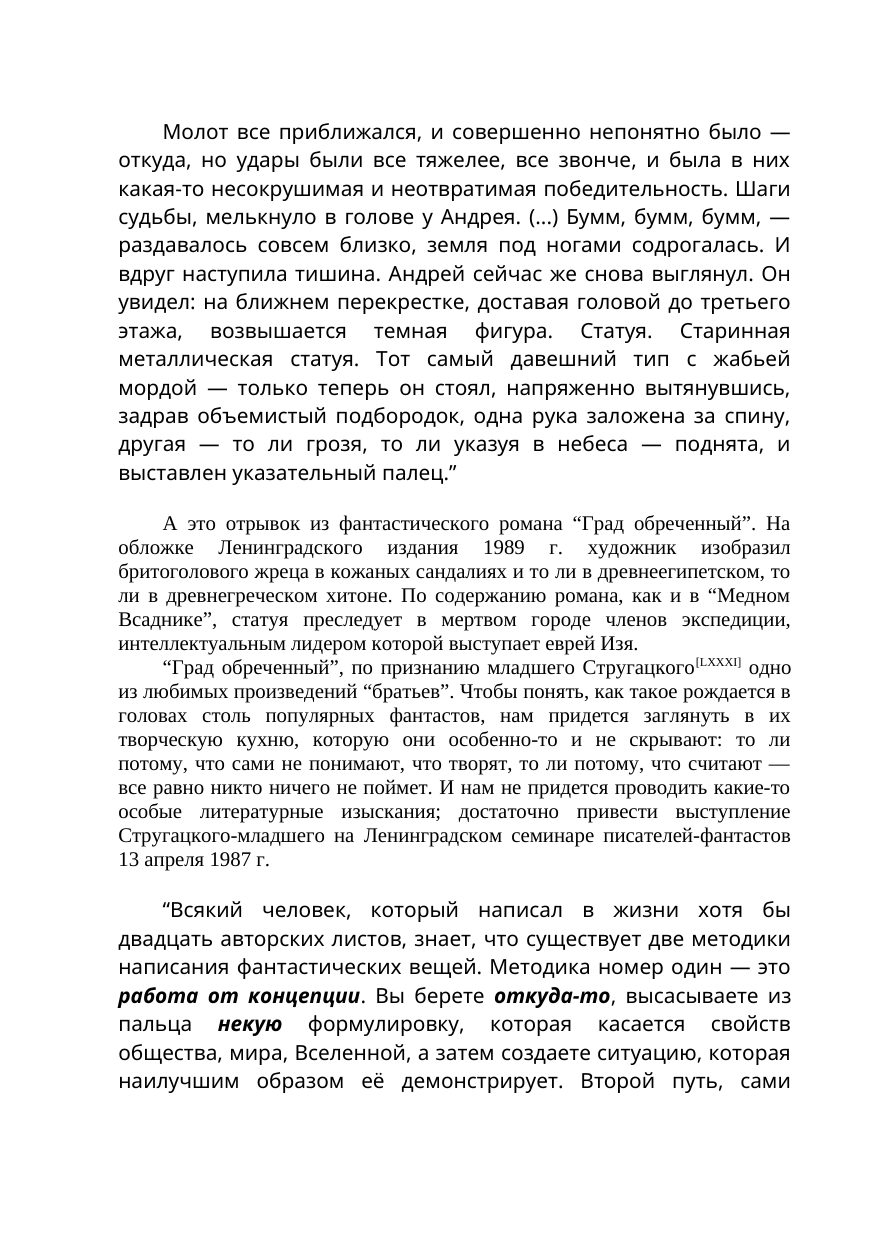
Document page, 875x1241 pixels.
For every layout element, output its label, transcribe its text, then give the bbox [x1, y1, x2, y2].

text Молот все приближался, и совершенно непонятно было — откуда, но удары были все тяжелее, все звонче, и была в них какая-то несокрушимая и неотвратимая победительность. Шаги судьбы, мелькнуло в голове у Андрея. (...) Бумм, бумм, бумм, — раздавалось совсем близко, земля под ногами содрогалась. И вдруг наступила тишина. Андрей сейчас же снова выглянул. Он увидел: на ближнем перекрестке, доставая головой до третьего этажа, возвышается темная фигура. Статуя. Старинная металлическая статуя. Тот самый давешний тип с жабьей мордой — только теперь он стоял, напряженно вытянувшись, задрав объемистый подбородок, одна рука заложена за спину, другая — то ли грозя, то ли указуя в небеса — поднята, и выставлен указательный палец.” [118, 117, 791, 486]
text “Град обреченный”, по признанию младшего Стругацкого[LXXXI] одно из любимых произведений “братьев”. Чтобы понять, как такое рождается в головах столь популярных фантастов, нам придется заглянуть в их творческую кухню, которую они особенно-то и не скрывают: то ли потому, что сами не понимают, что творят, то ли потому, что считают — все равно никто ничего не поймет. И нам не придется проводить какие-то особые литературные изыскания; достаточно привести выступление Стругацкого-младшего на Ленинградском семинаре писателей-фантастов 13 апреля . [118, 655, 791, 871]
text А это отрывок из фантастического романа “Град обреченный”. На обложке Ленинградского издания . художник изобразил бритоголового жреца в кожаных сандалиях и то ли в древнеегипетском, то ли в древнегреческом хитоне. По содержанию романа, как и в “Медном Всаднике”, статуя преследует в мертвом городе членов экспедиции, интеллектуальным лидером которой выступает еврей Изя. [118, 511, 791, 655]
